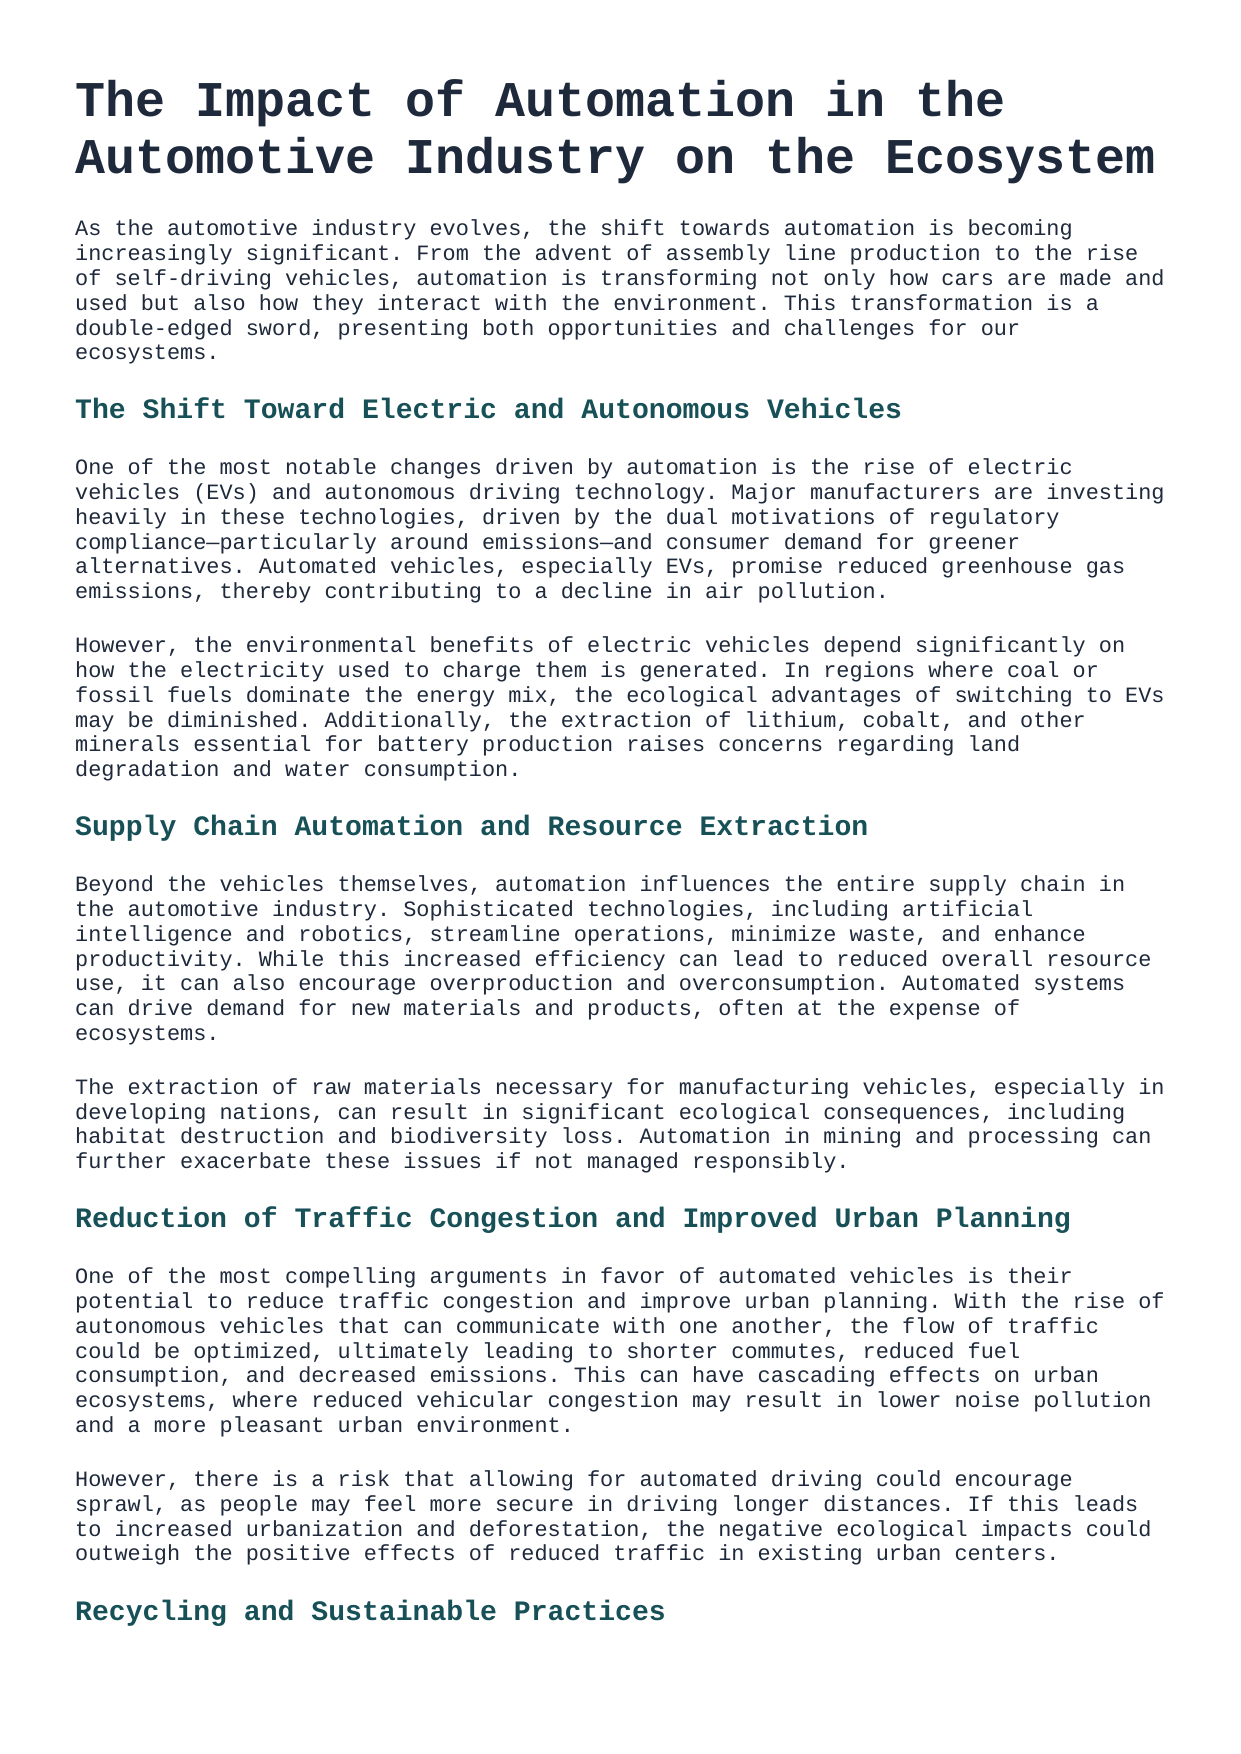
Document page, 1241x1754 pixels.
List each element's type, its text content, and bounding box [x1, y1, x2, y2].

text One of the most compelling arguments in favor of automated vehicles is their potential to reduce traffic congestion and improve urban planning. With the rise of autonomous vehicles that can communicate with one another, the flow of traffic could be optimized, ultimately leading to shorter commutes, reduced fuel consumption, and decreased emissions. This can have cascading effects on urban ecosystems, where reduced vehicular congestion may result in lower noise pollution and a more pleasant urban environment. [75, 1265, 1165, 1439]
text However, the environmental benefits of electric vehicles depend significantly on how the electricity used to charge them is generated. In regions where coal or fossil fuels dominate the energy mix, the ecological advantages of switching to EVs may be diminished. Additionally, the extraction of lithium, cobalt, and other minerals essential for battery production raises concerns regarding land degradation and water consumption. [75, 634, 1165, 783]
text The extraction of raw materials necessary for manufacturing vehicles, especially in developing nations, can result in significant ecological consequences, including habitat destruction and biodiversity loss. Automation in mining and processing can further exacerbate these issues if not managed responsibly. [75, 1076, 1165, 1175]
text Supply Chain Automation and Resource Extraction [75, 812, 1165, 844]
text The Shift Toward Electric and Autonomous Vehicles [75, 395, 1165, 427]
text Recycling and Sustainable Practices [75, 1596, 1165, 1628]
text One of the most notable changes driven by automation is the rise of electric vehicles (EVs) and autonomous driving technology. Major manufacturers are investing heavily in these technologies, driven by the dual motivations of regulatory compliance—particularly around emissions—and consumer demand for greener alternatives. Automated vehicles, especially EVs, promise reduced greenhouse gas emissions, thereby contributing to a decline in air pollution. [75, 456, 1165, 605]
text Reduction of Traffic Congestion and Improved Urban Planning [75, 1204, 1165, 1236]
text However, there is a risk that allowing for automated driving could encourage sprawl, as people may feel more secure in driving longer distances. If this leads to increased urbanization and deforestation, the negative ecological impacts could outweigh the positive effects of reduced traffic in existing urban centers. [75, 1468, 1165, 1567]
text The Impact of Automation in the Automotive Industry on the Ecosystem [75, 75, 1165, 188]
text Beyond the vehicles themselves, automation influences the entire supply chain in the automotive industry. Sophisticated technologies, including artificial intelligence and robotics, streamline operations, minimize waste, and enhance productivity. While this increased efficiency can lead to reduced overall resource use, it can also encourage overproduction and overconsumption. Automated systems can drive demand for new materials and products, often at the expense of ecosystems. [75, 873, 1165, 1047]
text As the automotive industry evolves, the shift towards automation is becoming increasingly significant. From the advent of assembly line production to the rise of self-driving vehicles, automation is transforming not only how cars are made and used but also how they interact with the environment. This transformation is a double-edged sword, presenting both opportunities and challenges for our ecosystems. [75, 217, 1165, 366]
